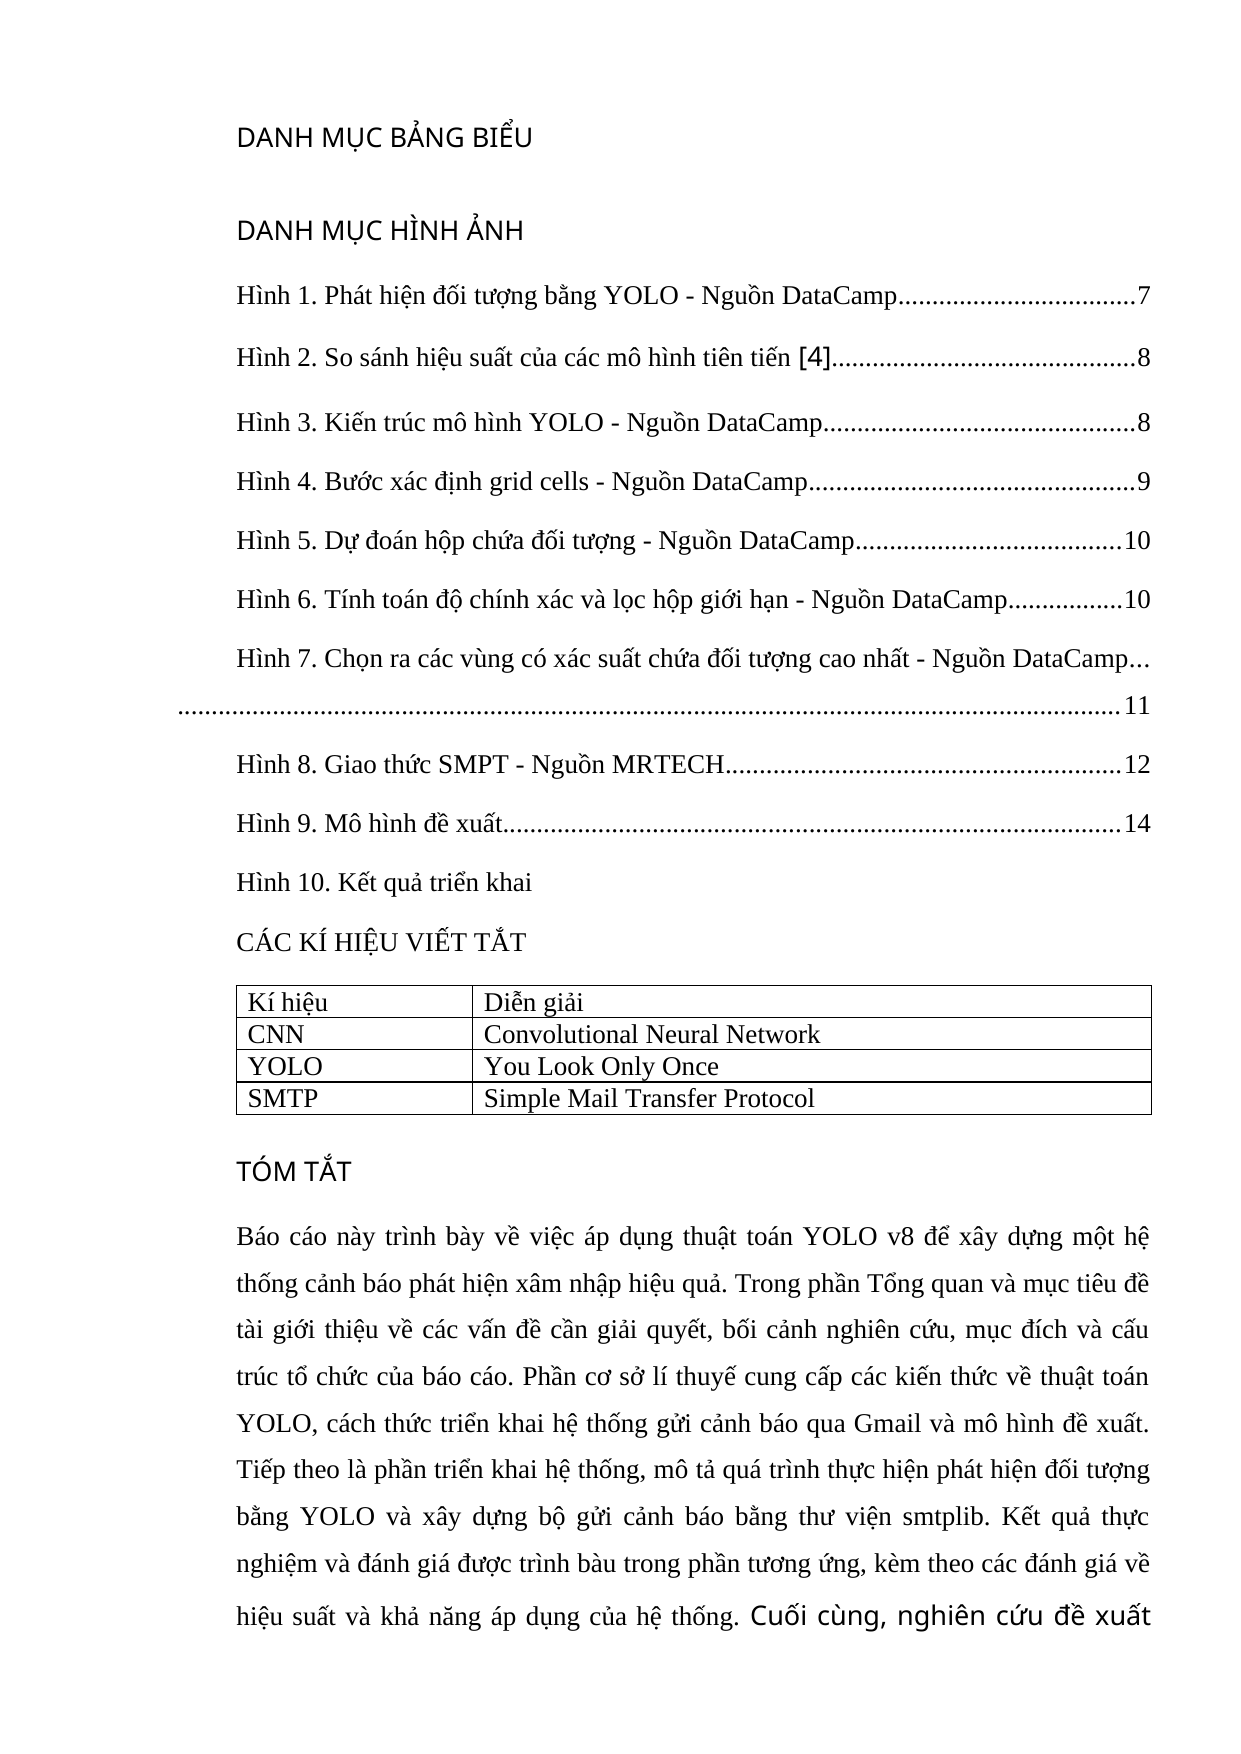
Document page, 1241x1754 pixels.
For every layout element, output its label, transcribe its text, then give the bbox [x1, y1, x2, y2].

text Hình 10. Kết quả triển khai [177, 867, 1152, 898]
table_cell You Look Only Once [473, 1050, 1151, 1081]
text Hình 1. Phát hiện đối tượng bằng YOLO - Nguồn DataCamp 7 [177, 279, 1152, 310]
table_cell SMTP [237, 1083, 472, 1114]
text CÁC KÍ HIỆU VIẾT TẮT [177, 926, 1152, 957]
subtitle DANH MỤC HÌNH ẢNH [177, 211, 1152, 248]
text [236, 1220, 1152, 1633]
table_cell CNN [237, 1018, 472, 1049]
table_header Kí hiệu [237, 986, 472, 1017]
text Hình 3. Kiến trúc mô hình YOLO - Nguồn DataCamp 8 [177, 406, 1152, 437]
table_cell Simple Mail Transfer Protocol [473, 1083, 1151, 1114]
text Hình 2. So sánh hiệu suất của các mô hình tiên tiến [4] 8 [177, 338, 1152, 375]
table_header Diễn giải [473, 986, 1151, 1017]
text Hình 9. Mô hình đề xuất 14 [177, 807, 1152, 838]
table_cell Convolutional Neural Network [473, 1018, 1151, 1049]
text Hình 6. Tính toán độ chính xác và lọc hộp giới hạn - Nguồn DataCamp 10 [177, 583, 1152, 614]
text Hình 4. Bước xác định grid cells - Nguồn DataCamp 9 [177, 465, 1152, 496]
text Hình 8. Giao thức SMPT - Nguồn MRTECH 12 [177, 748, 1152, 779]
table_cell YOLO [237, 1050, 472, 1081]
subtitle DANH MỤC BẢNG BIỂU [177, 118, 1152, 155]
subtitle TÓM TẮT [177, 1152, 1152, 1189]
text Hình 5. Dự đoán hộp chứa đối tượng - Nguồn DataCamp 10 [177, 524, 1152, 555]
text Hình 7. Chọn ra các vùng có xác suất chứa đối tượng cao nhất - Nguồn DataCamp 11 [177, 642, 1152, 720]
